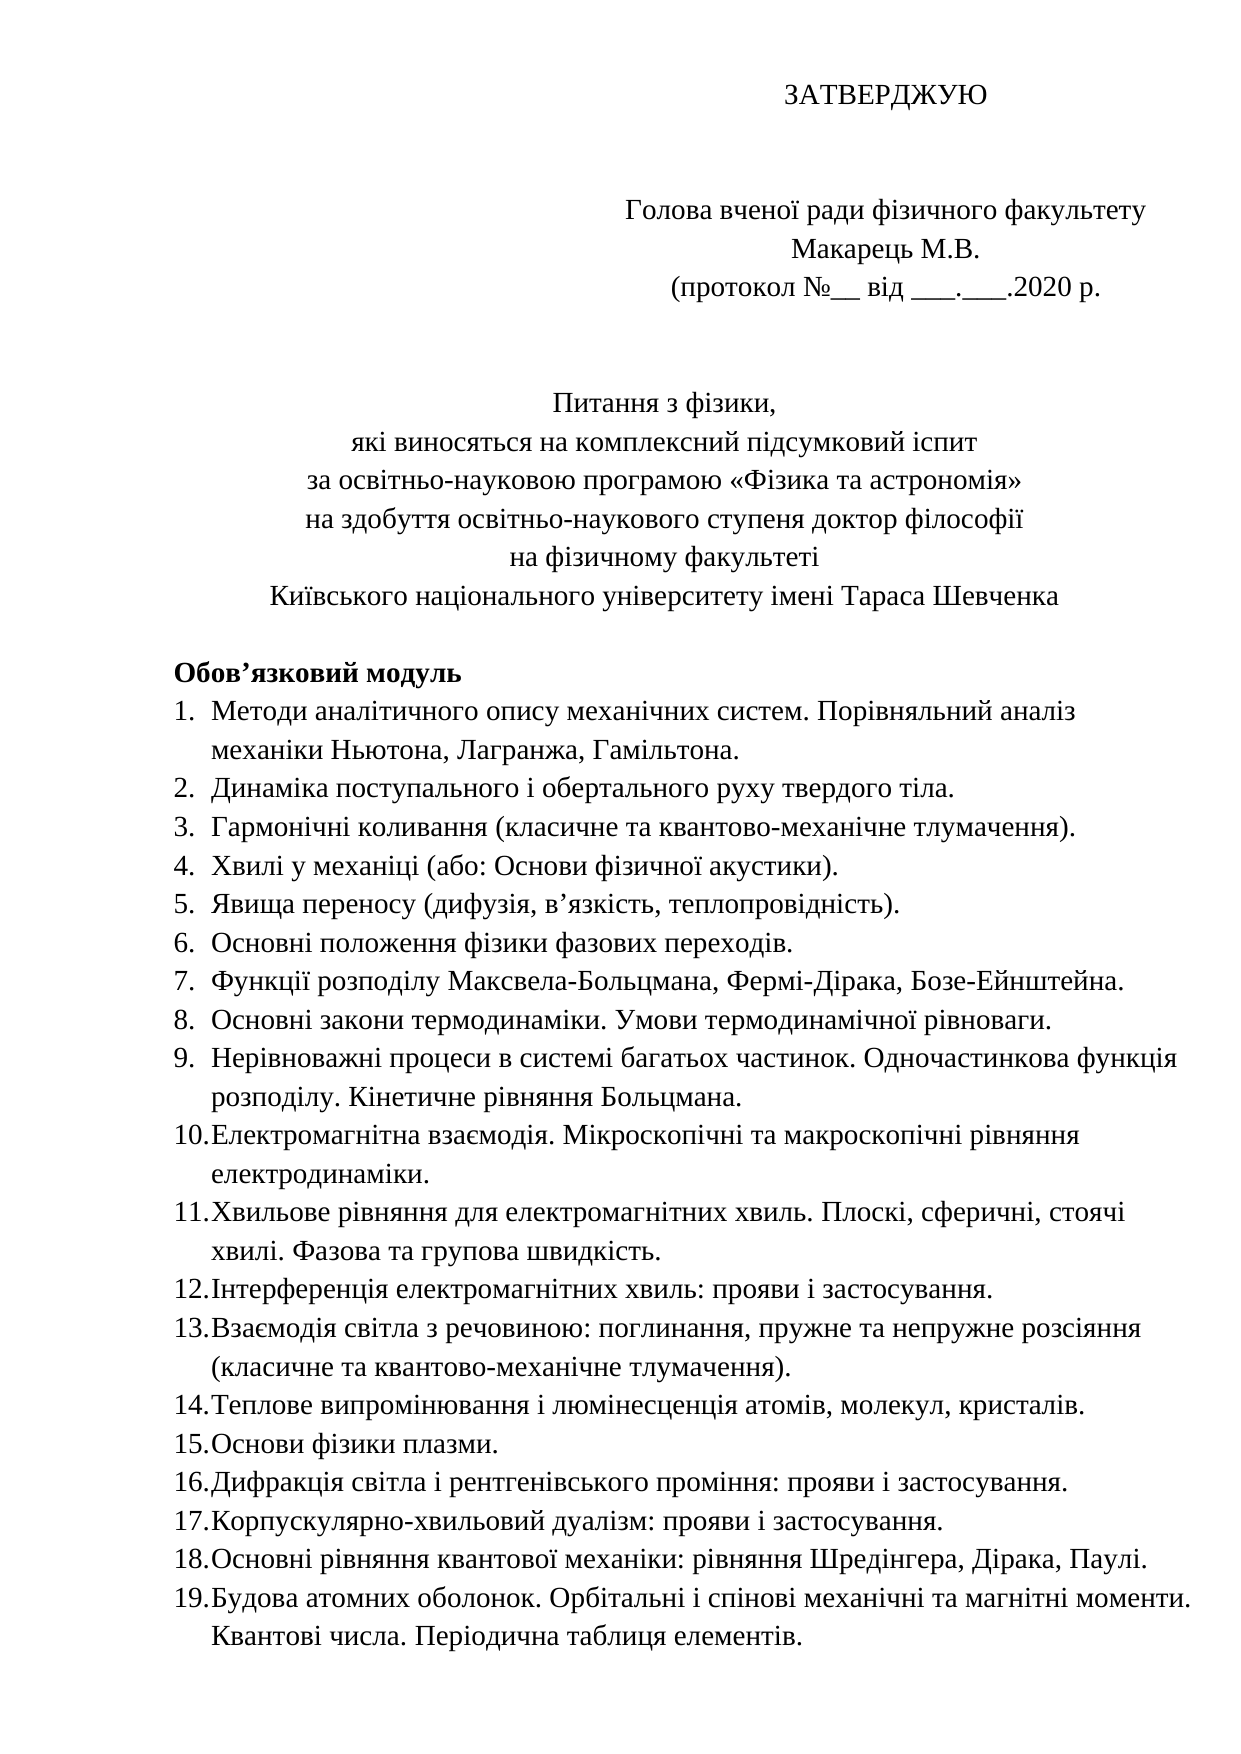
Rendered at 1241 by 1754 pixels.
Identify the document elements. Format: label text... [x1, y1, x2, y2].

list Інтерференція електромагнітних хвиль: прояви і застосування. [173, 1272, 1193, 1305]
list Будова атомних оболонок. Орбітальні і спінові механічні та магнітні моменти. Квантові числа. Періодична таблиця елементів. [173, 1580, 1193, 1652]
text ЗАТВЕРДЖУЮ [578, 77, 1193, 110]
text на здобуття освітньо-наукового ступеня доктор філософії [136, 501, 1193, 534]
text (протокол №__ від ___.___.2020 р. [578, 269, 1193, 303]
list Нерівноважні процеси в системі багатьох частинок. Одночастинкова функція розподілу. Кінетичне рівняння Больцмана. [173, 1040, 1193, 1112]
list Основні рівняння квантової механіки: рівняння Шредінгера, Дірака, Паулі. [173, 1541, 1193, 1575]
list Основні положення фізики фазових переходів. [173, 925, 1193, 958]
text Голова вченої ради фізичного факультету [578, 192, 1193, 226]
list Теплове випромінювання і люмінесценція атомів, молекул, кристалів. [173, 1387, 1193, 1421]
list Дифракція світла і рентгенівського проміння: прояви і застосування. [173, 1464, 1193, 1498]
list Взаємодія світла з речовиною: поглинання, пружне та непружне розсіяння (класичне та квантово-механічне тлумачення). [173, 1310, 1193, 1382]
list Методи аналітичного опису механічних систем. Порівняльний аналіз механіки Ньютона, Лагранжа, Гамільтона. [173, 693, 1193, 766]
list Хвильове рівняння для електромагнітних хвиль. Плоскі, сферичні, стоячі хвилі. Фазова та групова швидкість. [173, 1194, 1193, 1267]
text Київського національного університету імені Тараса Шевченка [136, 578, 1193, 611]
text Макарець М.В. [578, 231, 1193, 264]
list Гармонічні коливання (класичне та квантово-механічне тлумачення). [173, 809, 1193, 843]
list Функції розподілу Максвела-Больцмана, Фермі-Дірака, Бозе-Ейнштейна. [173, 963, 1193, 997]
list Явища переносу (дифузія, в’язкість, теплопровідність). [173, 886, 1193, 920]
list Основні закони термодинаміки. Умови термодинамічної рівноваги. [173, 1002, 1193, 1035]
list Динаміка поступального і обертального руху твердого тіла. [173, 771, 1193, 804]
list Корпускулярно-хвильовий дуалізм: прояви і застосування. [173, 1503, 1193, 1536]
text Питання з фізики, [136, 385, 1193, 419]
list Основи фізики плазми. [173, 1426, 1193, 1459]
list Електромагнітна взаємодія. Мікроскопічні та макроскопічні рівняння електродинаміки. [173, 1117, 1193, 1189]
list Хвилі у механіці (або: Основи фізичної акустики). [173, 848, 1193, 881]
text які виносяться на комплексний підсумковий іспит [136, 424, 1193, 457]
text на фізичному факультеті [136, 539, 1193, 573]
text Обов’язковий модуль [173, 655, 1193, 688]
text за освітньо-науковою програмою «Фізика та астрономія» [136, 462, 1193, 496]
